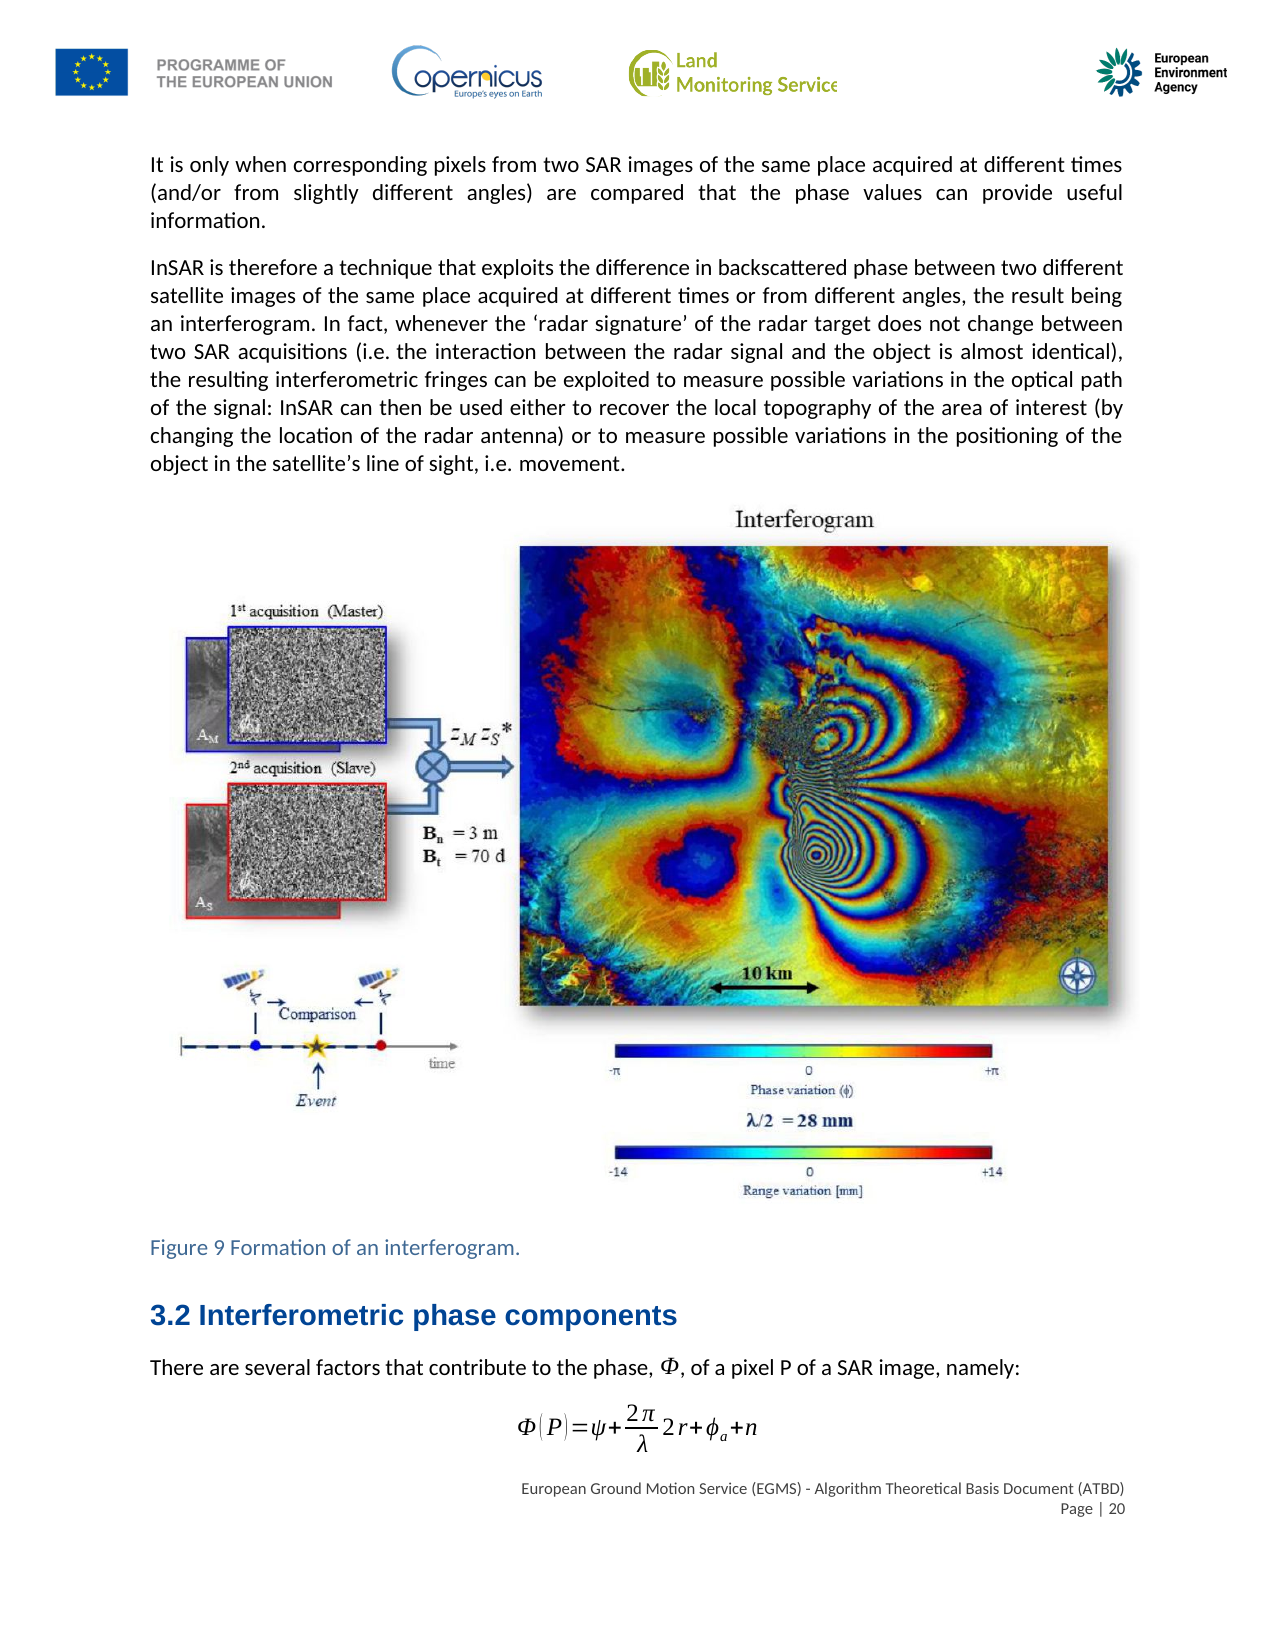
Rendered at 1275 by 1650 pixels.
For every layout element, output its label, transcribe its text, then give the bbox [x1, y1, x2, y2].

picture [168, 495, 1144, 1208]
text InSAR is therefore a technique that exploits the difference in backscattered phase between two different satellite images of the same place acquired at different times or from different angles, the result being an interferogram. In fact, whenever the ‘radar signature’ of the radar target does not change between two SAR acquisitions (i.e. the interaction between the radar signal and the object is almost identical), the resulting interferometric fringes can be exploited to measure possible variations in the optical path of the signal: InSAR can then be used either to recover the local topography of the area of interest (by changing the location of the radar antenna) or to measure possible variations in the positioning of the object in the satellite’s line of sight, i.e. movement. [150, 253, 1125, 477]
picture [1094, 46, 1228, 97]
subtitle 3.2 Interferometric phase components [150, 1298, 1125, 1332]
picture [371, 15, 560, 130]
picture [628, 50, 837, 97]
text Figure 9 Formation of an interferogram. [150, 1233, 1125, 1261]
text There are several factors that contribute to the phase, , of a pixel P of a SAR image, namely: [150, 1353, 1125, 1381]
picture [29, 21, 351, 124]
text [150, 150, 1125, 234]
